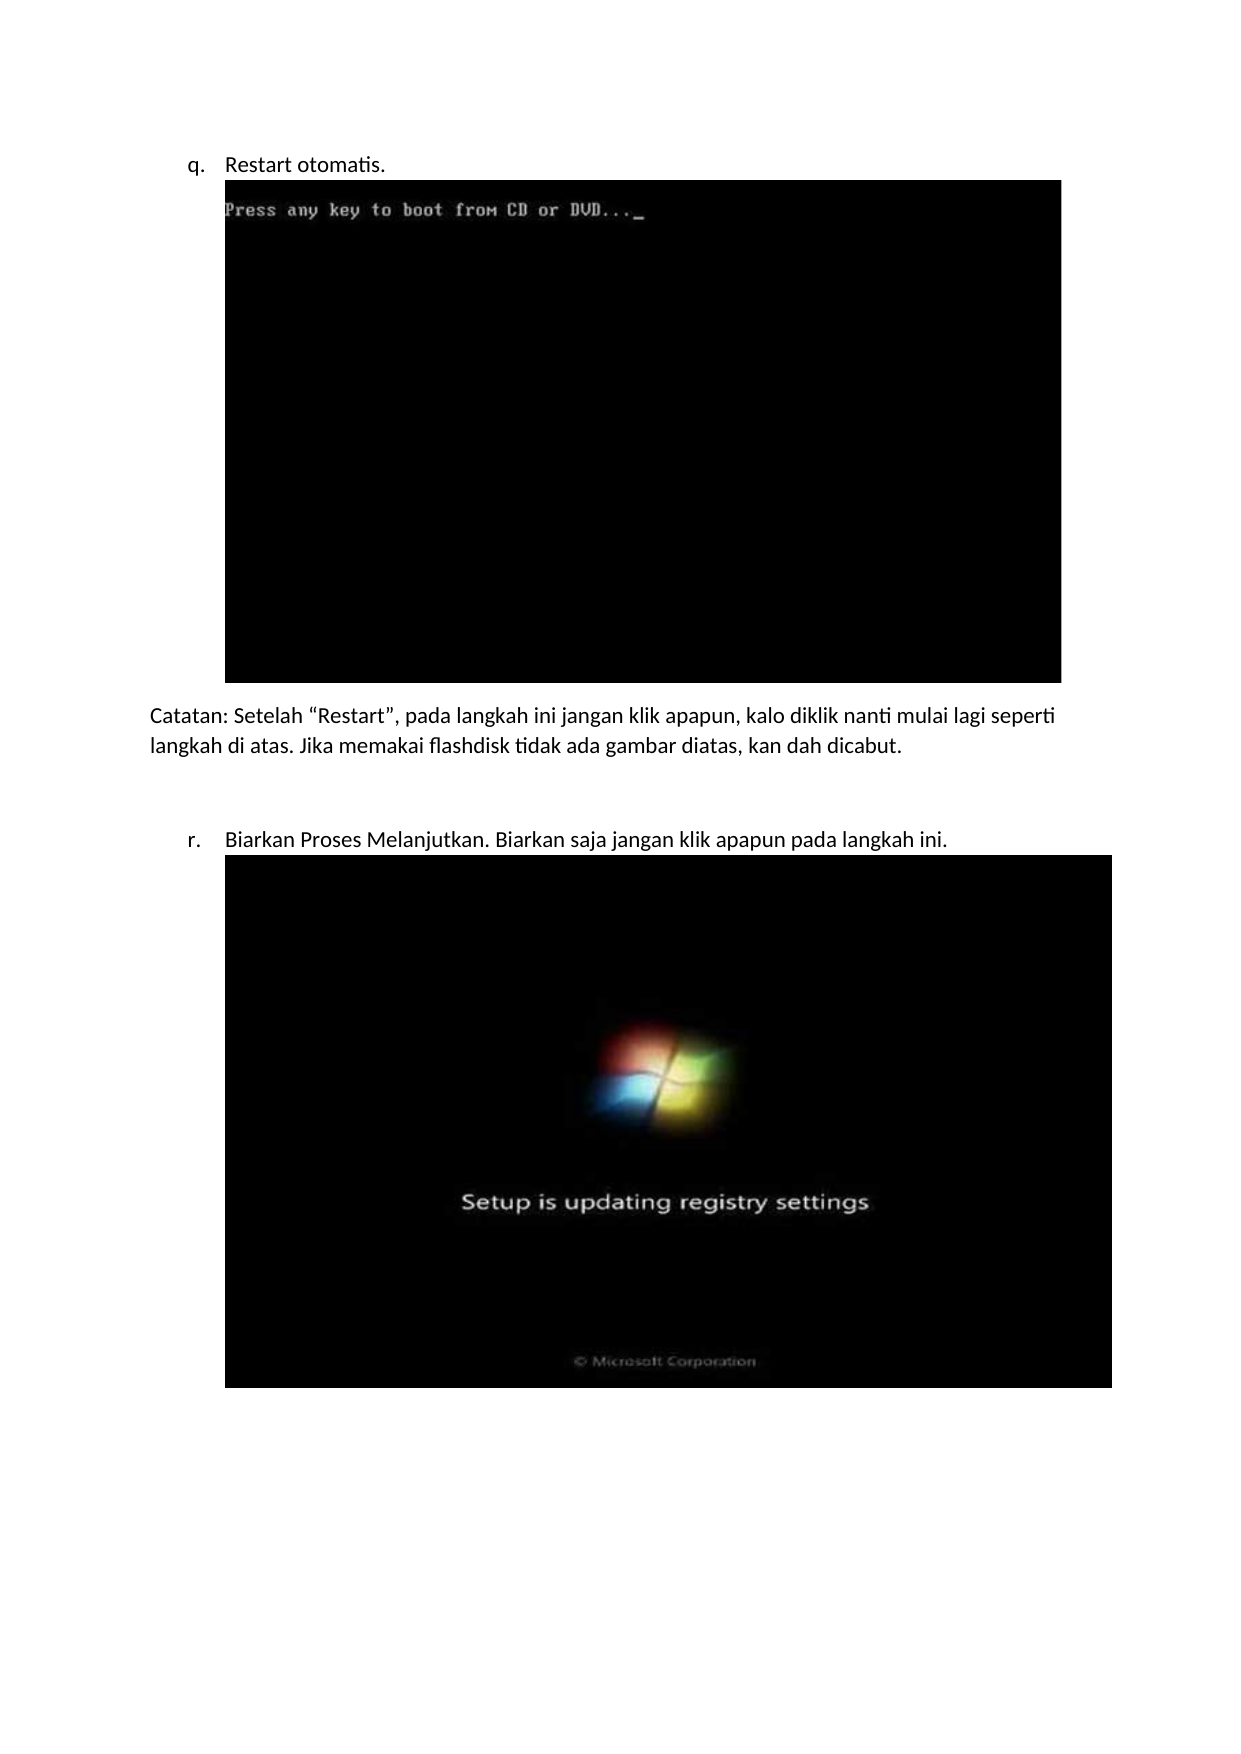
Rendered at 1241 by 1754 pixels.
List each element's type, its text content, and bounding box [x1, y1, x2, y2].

text Catatan: Setelah “Restart”, pada langkah ini jangan klik apapun, kalo diklik nanti mulai lagi seperti langkah di atas. Jika memakai flashdisk tidak ada gambar diatas, kan dah dicabut. [150, 701, 1090, 759]
picture [225, 855, 1112, 1388]
picture [225, 180, 1062, 683]
